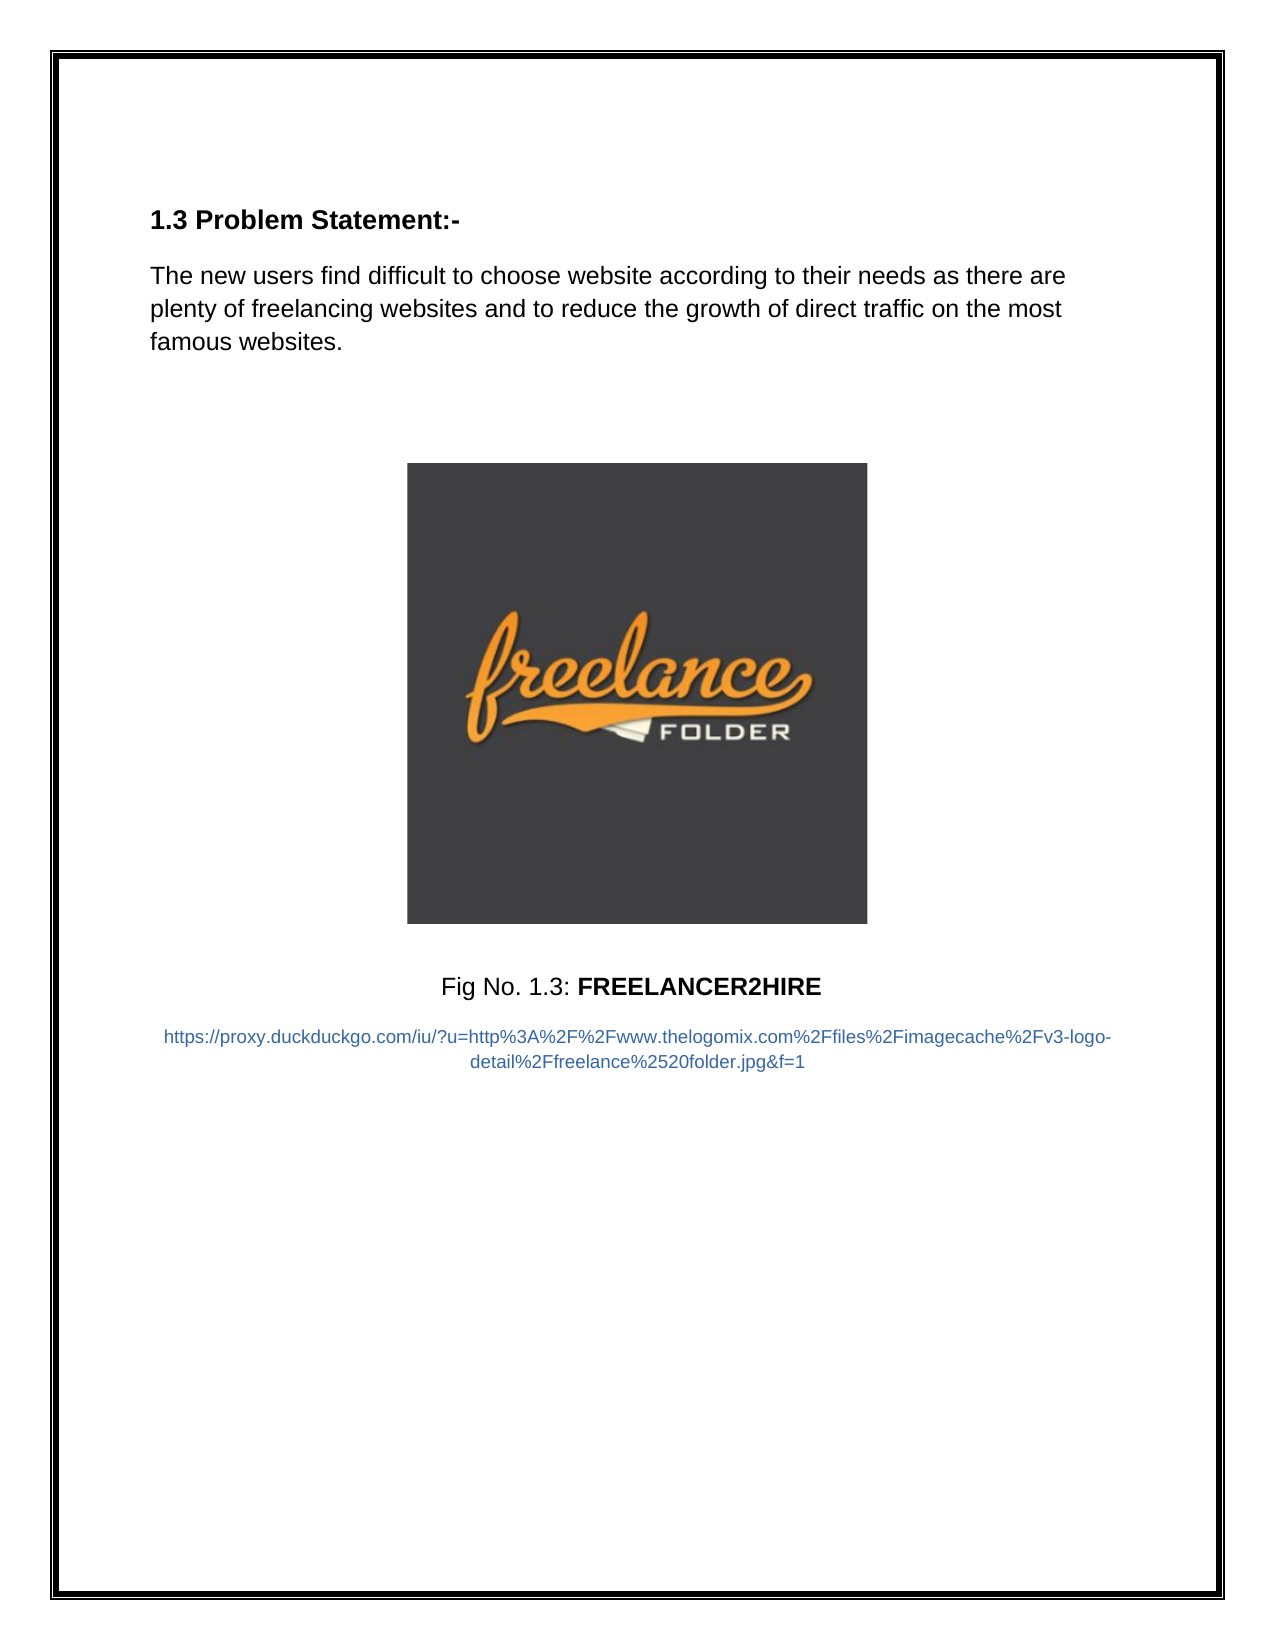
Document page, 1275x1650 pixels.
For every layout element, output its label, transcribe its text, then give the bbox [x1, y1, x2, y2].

text 1.3 Problem Statement:- [150, 204, 1125, 235]
picture [407, 463, 868, 924]
text The new users find difficult to choose website according to their needs as there are plenty of freelancing websites and to reduce the growth of direct traffic on the most famous websites. [150, 261, 1125, 355]
text https://proxy.duckduckgo.com/iu/?u=http%3A%2F%2Fwww.thelogomix.com%2Ffiles%2Fimagecache%2Fv3-logo-detail%2Ffreelance%2520folder.jpg&f=1 [150, 1026, 1125, 1072]
text Fig No. 1.3: FREELANCER2HIRE [150, 972, 1125, 1001]
